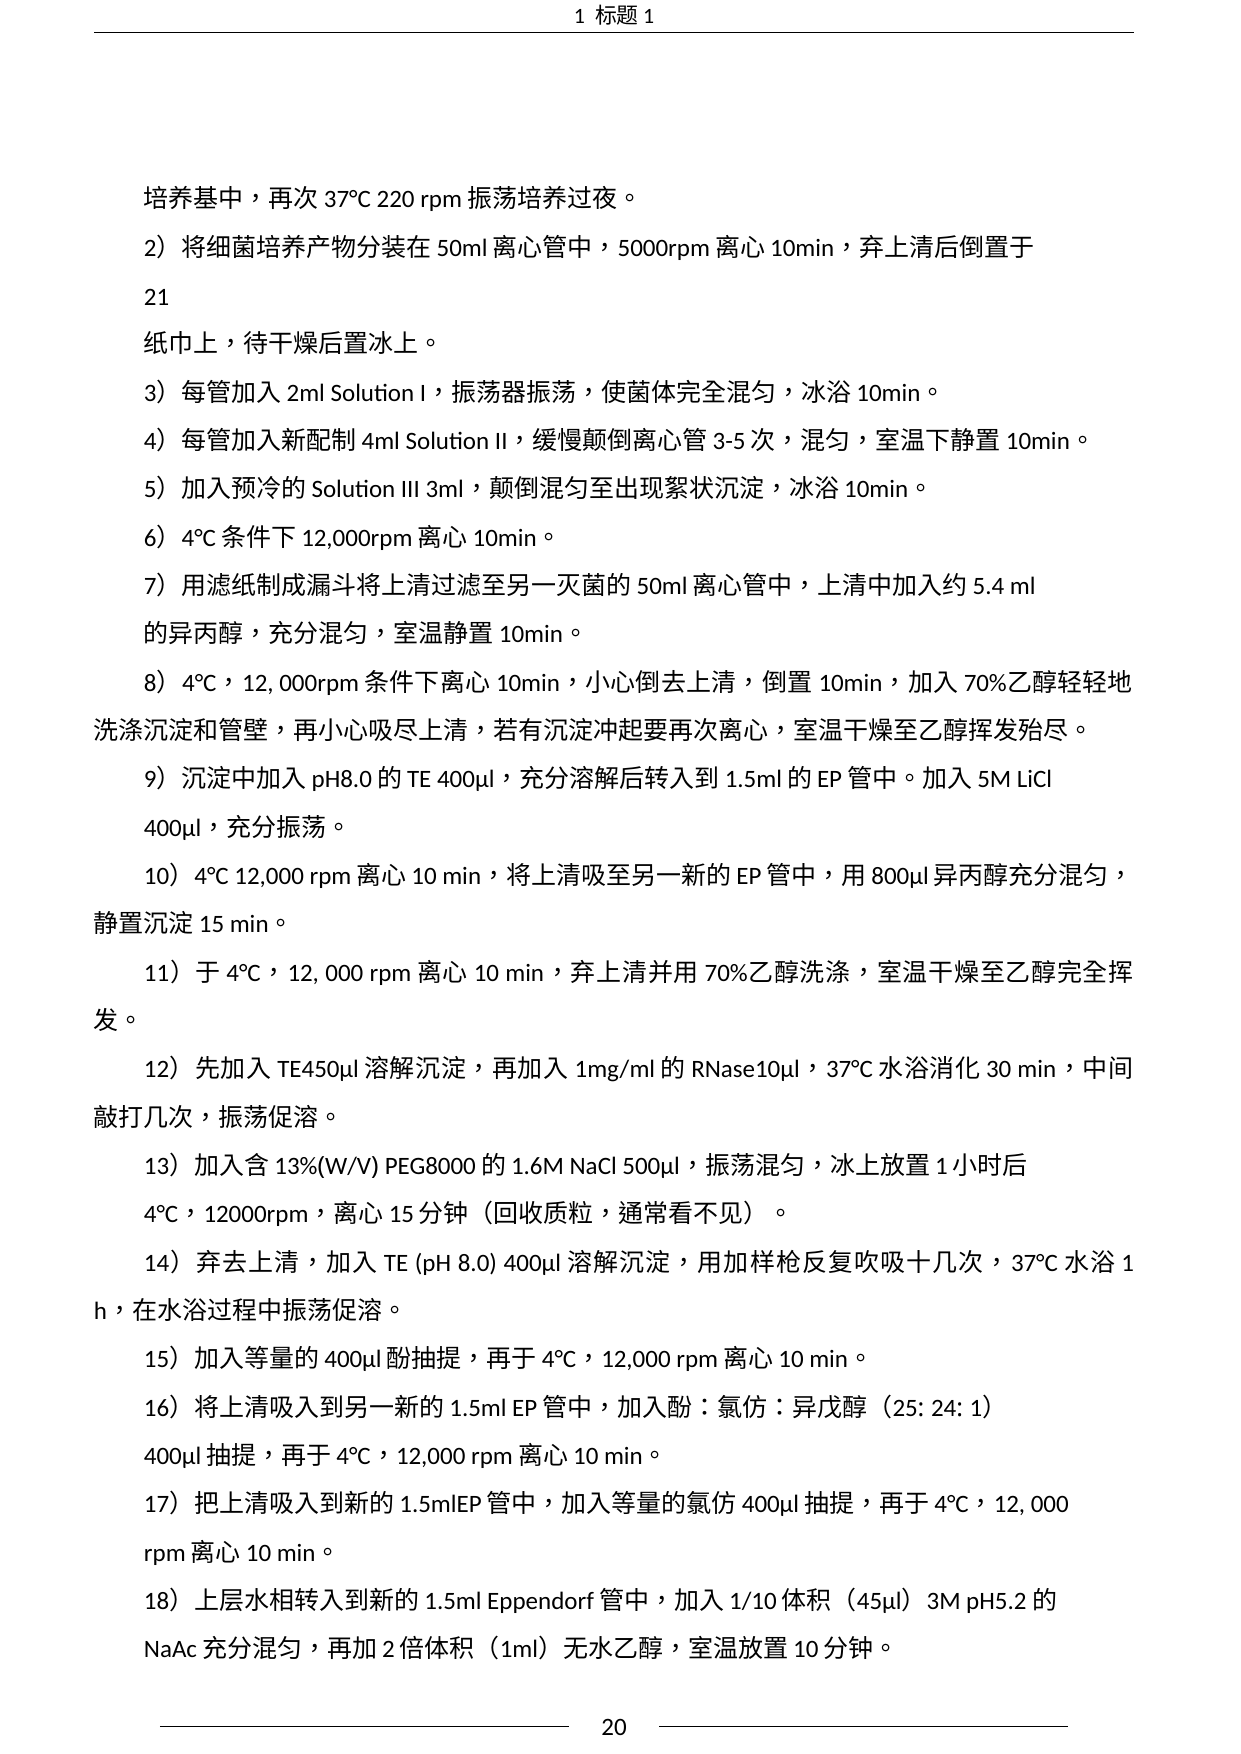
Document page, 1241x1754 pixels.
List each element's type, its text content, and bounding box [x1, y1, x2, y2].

text 3）每管加入2ml Solution I，振荡器振荡，使菌体完全混匀，冰浴10min。 [94, 360, 1134, 408]
text 6）4°C条件下12,000rpm离心10min。 [94, 505, 1134, 553]
text 4）每管加入新配制4ml Solution II，缓慢颠倒离心管3-5次，混匀，室温下静置10min。 [94, 408, 1134, 457]
text NaAc充分混匀，再加2倍体积（1ml）无水乙醇，室温放置10分钟。 [94, 1617, 1134, 1665]
text 2）将细菌培养产物分装在50ml离心管中，5000rpm离心10min，弃上清后倒置于 [94, 215, 1134, 263]
text 培养基中，再次37°C 220 rpm振荡培养过夜。 [94, 167, 1134, 215]
text 11）于4°C，12, 000 rpm离心10 min，弃上清并用70%乙醇洗涤，室温干燥至乙醇完全挥发。 [94, 940, 1134, 1037]
text 8）4°C，12, 000rpm条件下离心10min，小心倒去上清，倒置10min，加入70%乙醇轻轻地洗涤沉淀和管壁，再小心吸尽上清，若有沉淀冲起要再次离心，室温干燥至乙醇挥发殆尽。 [94, 650, 1134, 747]
text 14）弃去上清，加入TE (pH 8.0) 400μl溶解沉淀，用加样枪反复吹吸十几次，37°C水浴1 h，在水浴过程中振荡促溶。 [94, 1230, 1134, 1327]
text 13）加入含13%(W/V) PEG8000的1.6M NaCl 500μl，振荡混匀，冰上放置1小时后 [94, 1133, 1134, 1182]
text 9）沉淀中加入pH8.0的TE 400μl，充分溶解后转入到1.5ml的EP管中。加入5M LiCl [94, 747, 1134, 795]
text rpm离心10 min。 [94, 1520, 1134, 1568]
text 10）4°C 12,000 rpm离心10 min，将上清吸至另一新的EP管中，用800μl异丙醇充分混匀，静置沉淀15 min。 [94, 843, 1134, 940]
text 16）将上清吸入到另一新的1.5ml EP管中，加入酚：氯仿：异戊醇（25: 24: 1） [94, 1375, 1134, 1423]
text 5）加入预冷的Solution III 3ml，颠倒混匀至出现絮状沉淀，冰浴10min。 [94, 457, 1134, 505]
text 4°C，12000rpm，离心15分钟（回收质粒，通常看不见）。 [94, 1182, 1134, 1230]
text 18）上层水相转入到新的1.5ml Eppendorf管中，加入1/10体积（45μl）3M pH5.2 的 [94, 1568, 1134, 1617]
text 400μl抽提，再于4°C，12,000 rpm离心10 min。 [94, 1423, 1134, 1472]
text 12）先加入TE450μl溶解沉淀，再加入1mg/ml的RNase10μl，37°C水浴消化30 min，中间敲打几次，振荡促溶。 [94, 1037, 1134, 1133]
text 纸巾上，待干燥后置冰上。 [94, 312, 1134, 360]
text 21 [94, 263, 1134, 312]
text 15）加入等量的400μl酚抽提，再于4°C，12,000 rpm离心10 min。 [94, 1327, 1134, 1375]
text 17）把上清吸入到新的1.5mlEP管中，加入等量的氯仿400μl抽提，再于4°C，12, 000 [94, 1472, 1134, 1520]
text 7）用滤纸制成漏斗将上清过滤至另一灭菌的50ml离心管中，上清中加入约5.4 ml [94, 553, 1134, 602]
text 400μl，充分振荡。 [94, 795, 1134, 843]
text 的异丙醇，充分混匀，室温静置10min。 [94, 602, 1134, 650]
